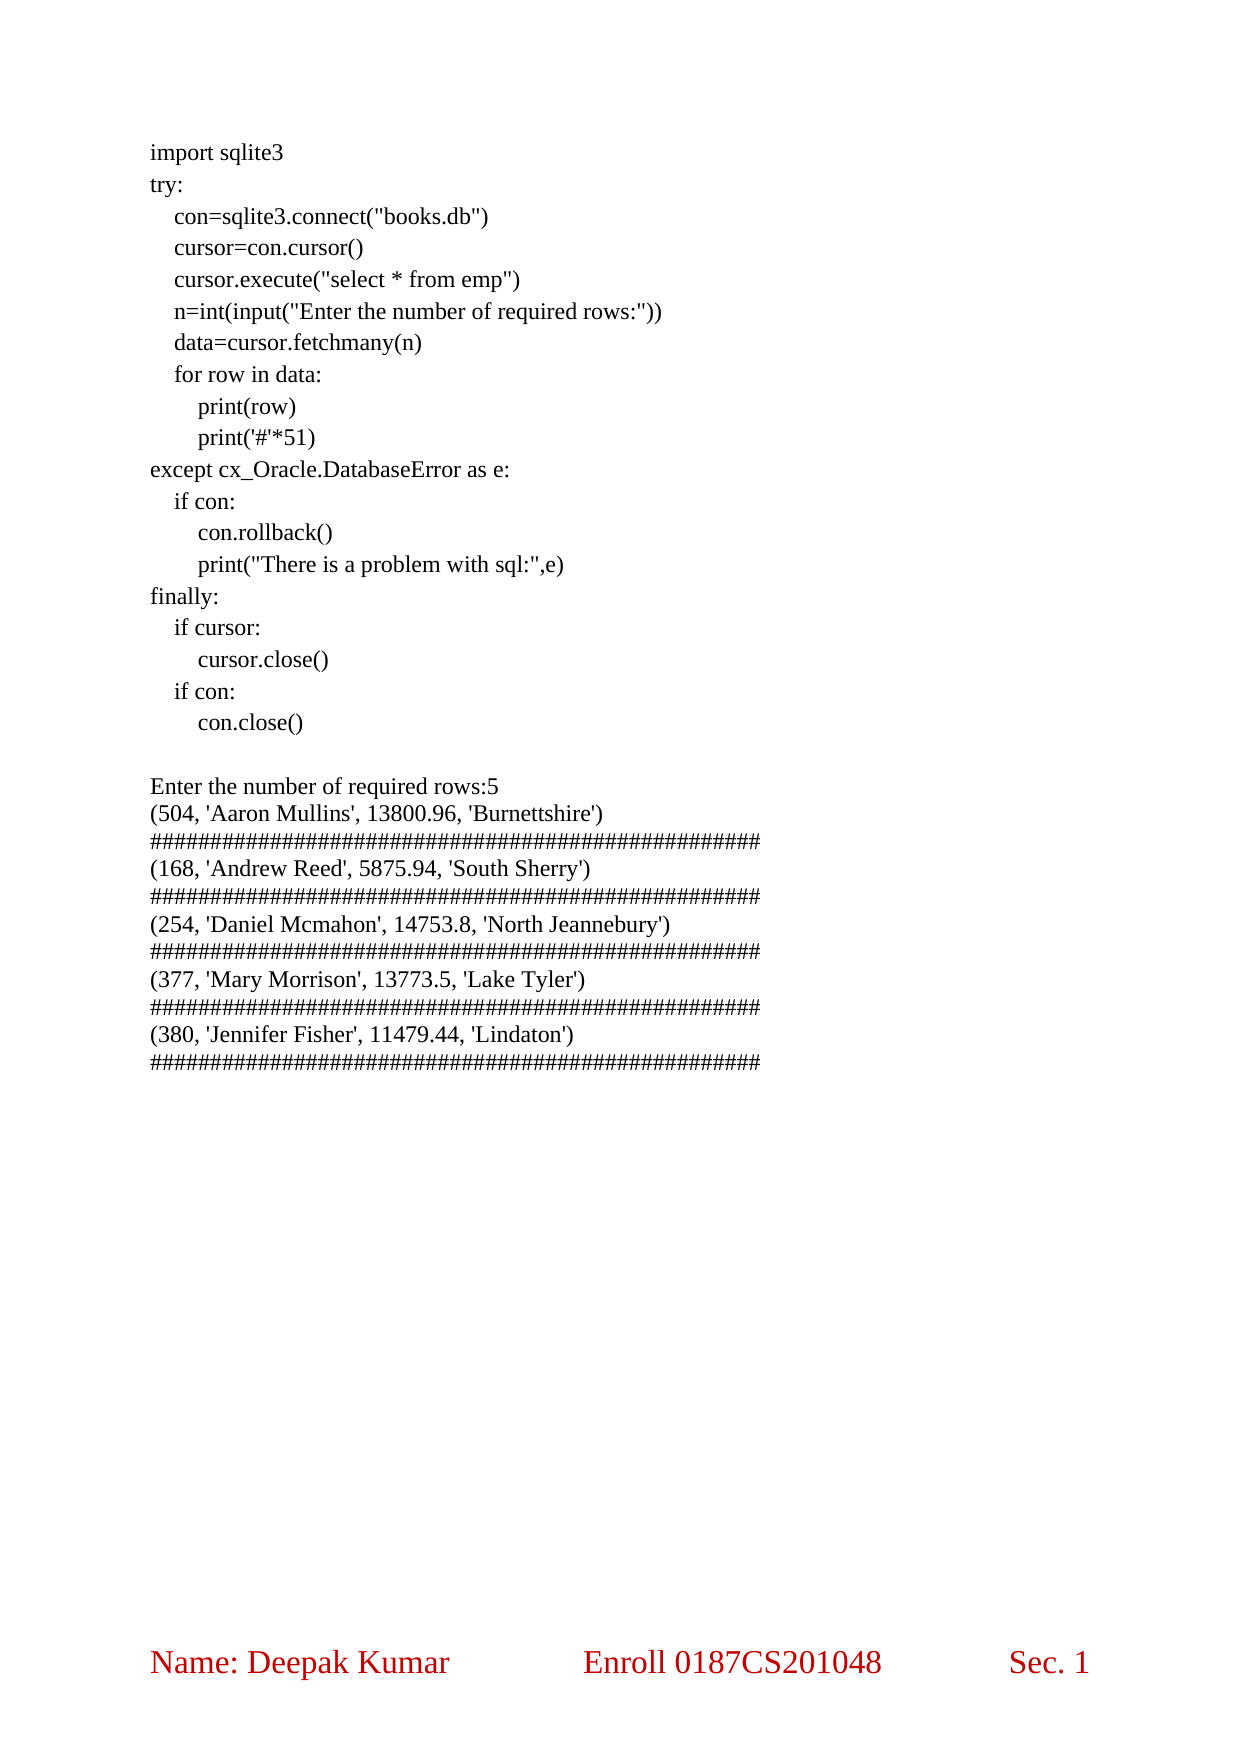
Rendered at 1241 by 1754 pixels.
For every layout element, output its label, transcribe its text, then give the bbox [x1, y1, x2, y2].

text n=int(input("Enter the number of required rows:")) [150, 297, 1090, 324]
text cursor=con.cursor() [150, 233, 1090, 261]
text con.rollback() [150, 518, 1090, 546]
text (168, 'Andrew Reed', 5875.94, 'South Sherry') [150, 854, 1090, 882]
text ################################################### [150, 882, 1090, 910]
text import sqlite3 [150, 138, 1090, 166]
text data=cursor.fetchmany(n) [150, 328, 1090, 356]
text for row in data: [150, 360, 1090, 388]
text print('#'*51) [150, 423, 1090, 451]
text print("There is a problem with sql:",e) [150, 550, 1090, 578]
text (504, 'Aaron Mullins', 13800.96, 'Burnettshire') [150, 799, 1090, 827]
text finally: [150, 582, 1090, 609]
text con=sqlite3.connect("books.db") [150, 202, 1090, 229]
text if con: [150, 677, 1090, 704]
text (377, 'Mary Morrison', 13773.5, 'Lake Tyler') [150, 965, 1090, 992]
text try: [150, 170, 1090, 198]
text ################################################### [150, 827, 1090, 854]
text con.close() [150, 708, 1090, 736]
text if cursor: [150, 613, 1090, 641]
text ################################################### [150, 937, 1090, 965]
text except cx_Oracle.DatabaseError as e: [150, 455, 1090, 483]
text (254, 'Daniel Mcmahon', 14753.8, 'North Jeannebury') [150, 910, 1090, 937]
text (380, 'Jennifer Fisher', 11479.44, 'Lindaton') [150, 1020, 1090, 1048]
text print(row) [150, 392, 1090, 419]
text ################################################### [150, 1048, 1090, 1075]
text cursor.close() [150, 645, 1090, 673]
text cursor.execute("select * from emp") [150, 265, 1090, 293]
text Enter the number of required rows:5 [150, 772, 1090, 799]
text ################################################### [150, 992, 1090, 1020]
text if con: [150, 487, 1090, 514]
